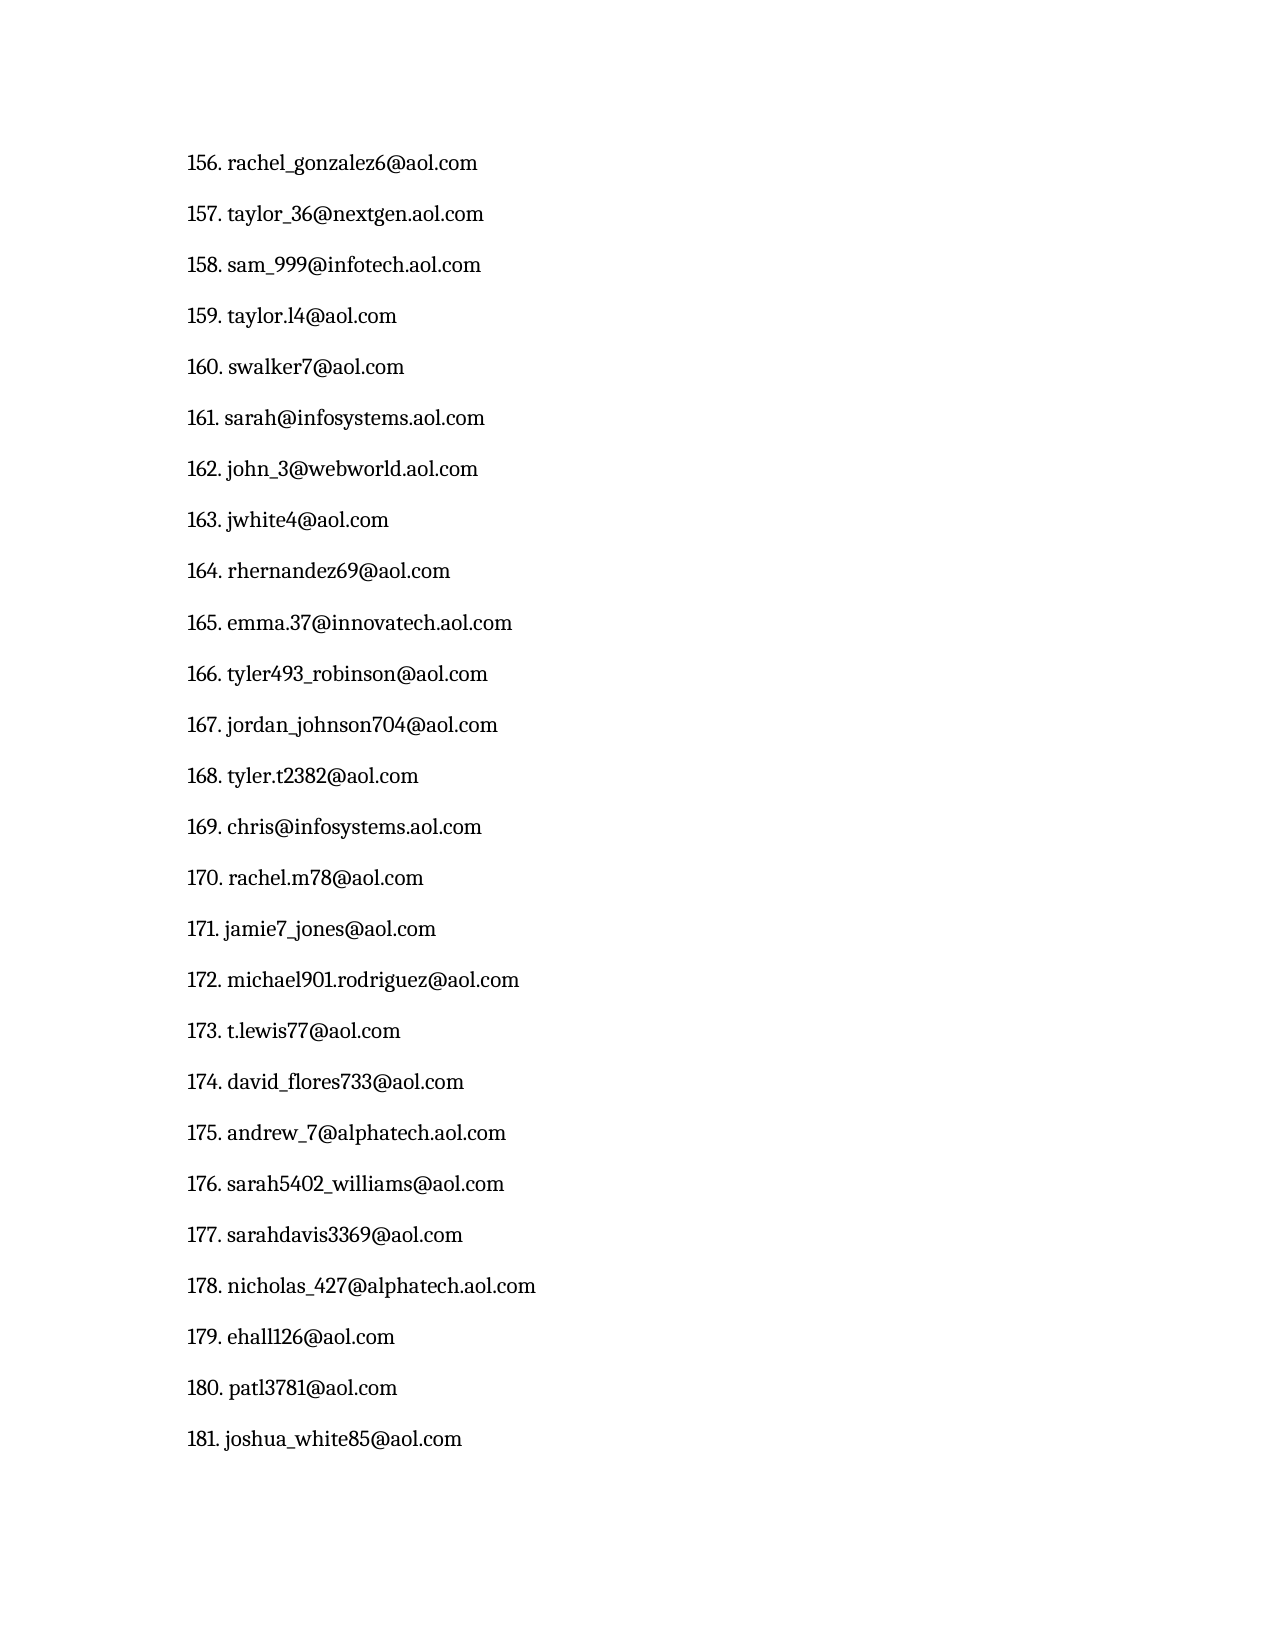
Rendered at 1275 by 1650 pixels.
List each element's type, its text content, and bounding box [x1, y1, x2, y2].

text 179. ehall126@aol.com [187, 1324, 1087, 1350]
text 173. t.lewis77@aol.com [187, 1018, 1087, 1044]
text 166. tyler493_robinson@aol.com [187, 660, 1087, 687]
text 157. taylor_36@nextgen.aol.com [187, 201, 1087, 227]
text 175. andrew_7@alphatech.aol.com [187, 1120, 1087, 1146]
text 167. jordan_johnson704@aol.com [187, 711, 1087, 738]
text 162. john_3@webworld.aol.com [187, 456, 1087, 483]
text 180. patl3781@aol.com [187, 1375, 1087, 1401]
text 156. rachel_gonzalez6@aol.com [187, 150, 1087, 176]
text 177. sarahdavis3369@aol.com [187, 1222, 1087, 1248]
text 171. jamie7_jones@aol.com [187, 916, 1087, 942]
text 169. chris@infosystems.aol.com [187, 813, 1087, 840]
text 170. rachel.m78@aol.com [187, 864, 1087, 891]
text 160. swalker7@aol.com [187, 354, 1087, 381]
text 174. david_flores733@aol.com [187, 1069, 1087, 1095]
text 176. sarah5402_williams@aol.com [187, 1171, 1087, 1197]
text 159. taylor.l4@aol.com [187, 303, 1087, 329]
text 164. rhernandez69@aol.com [187, 558, 1087, 585]
text 178. nicholas_427@alphatech.aol.com [187, 1273, 1087, 1299]
text 181. joshua_white85@aol.com [187, 1426, 1087, 1452]
text 168. tyler.t2382@aol.com [187, 762, 1087, 789]
text 161. sarah@infosystems.aol.com [187, 405, 1087, 432]
text 165. emma.37@innovatech.aol.com [187, 609, 1087, 636]
text 158. sam_999@infotech.aol.com [187, 252, 1087, 278]
text 163. jwhite4@aol.com [187, 507, 1087, 534]
text 172. michael901.rodriguez@aol.com [187, 967, 1087, 993]
